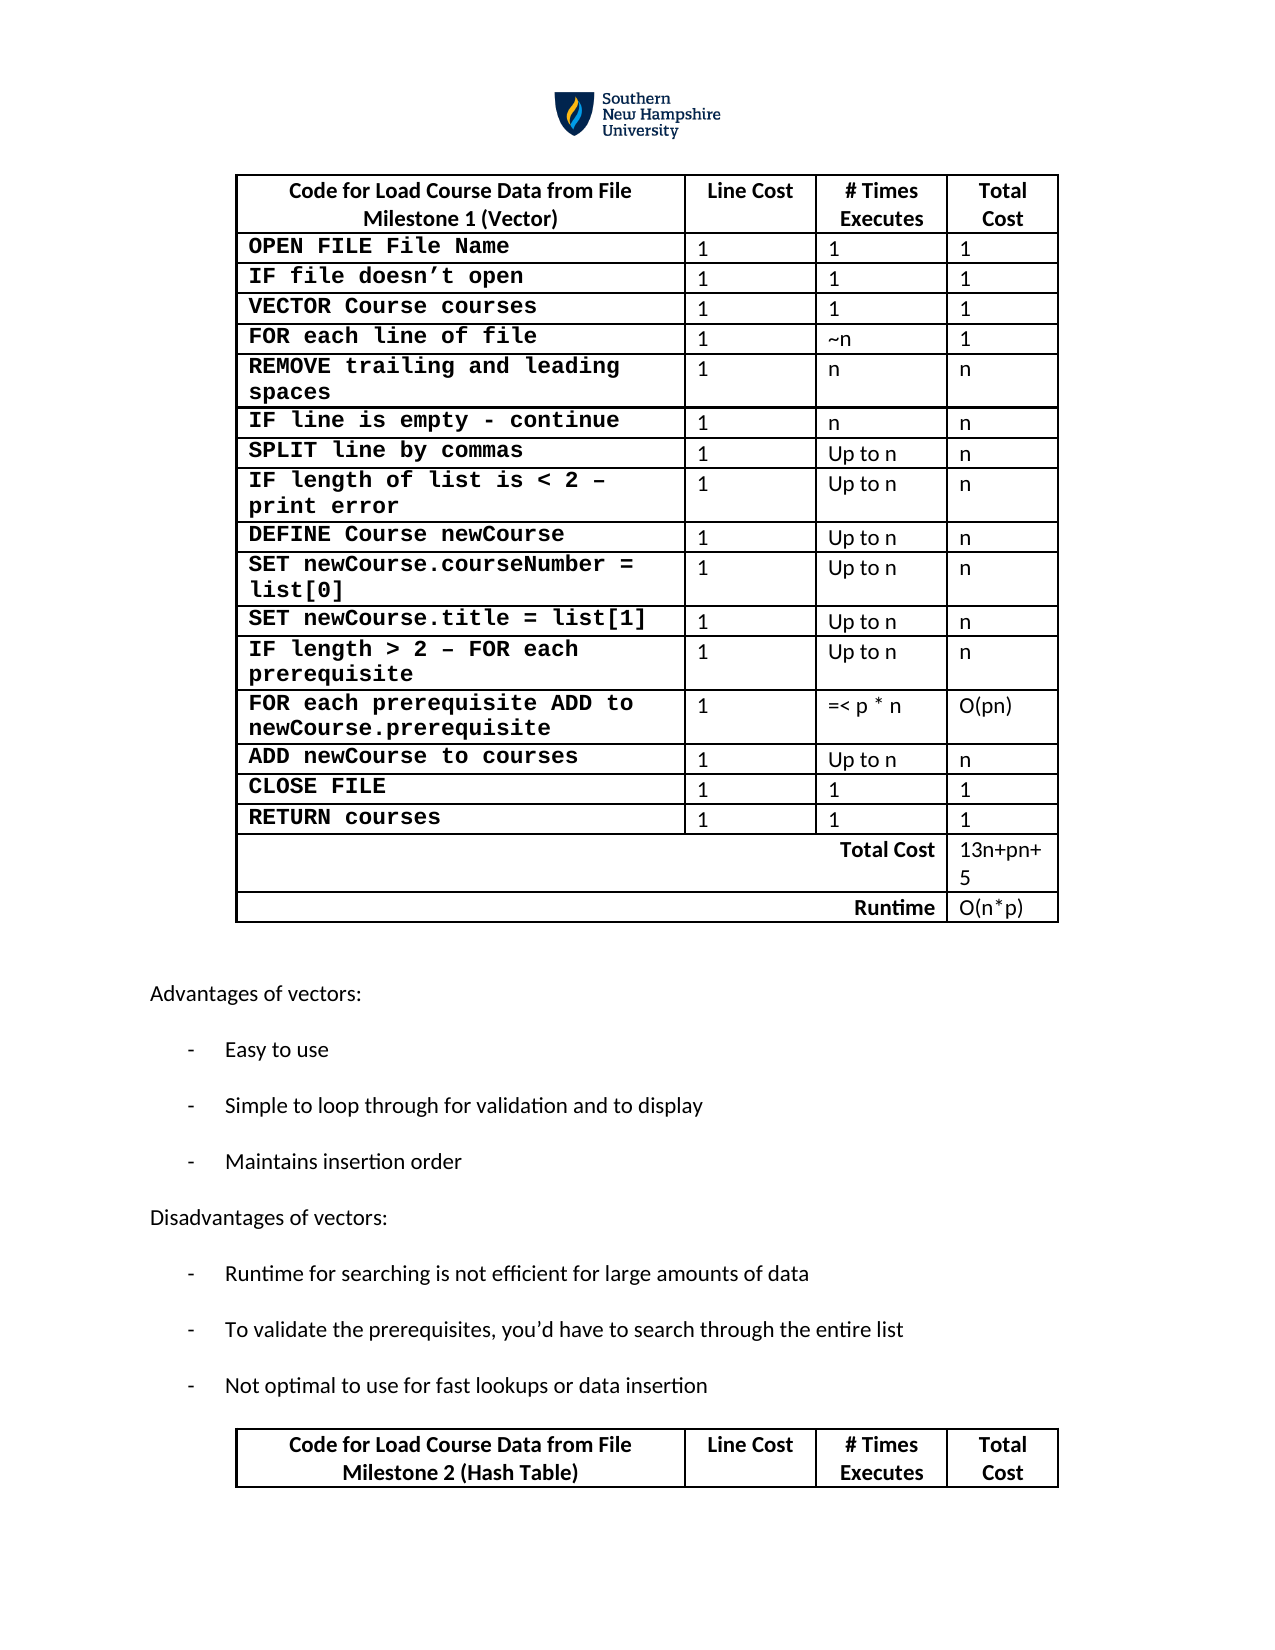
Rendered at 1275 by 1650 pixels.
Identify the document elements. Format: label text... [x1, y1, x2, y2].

table_cell 1 [817, 294, 946, 322]
text Disadvantages of vectors: [150, 1203, 1125, 1232]
table_cell SPLIT line by commas [238, 439, 684, 467]
table_header Line Cost [686, 1430, 815, 1486]
table_cell Up to n [817, 637, 946, 689]
table_header # Times Executes [817, 176, 946, 232]
table_header Line Cost [686, 176, 815, 232]
table_cell 1 [948, 805, 1057, 833]
table_cell IF line is empty - continue [238, 409, 684, 437]
table_cell DEFINE Course newCourse [238, 523, 684, 551]
text Advantages of vectors: [150, 979, 1125, 1007]
table_cell SET newCourse.courseNumber = list[0] [238, 553, 684, 605]
table_cell 1 [686, 409, 815, 437]
table_cell 1 [686, 234, 815, 262]
table_cell 1 [686, 691, 815, 743]
table_cell ADD newCourse to courses [238, 745, 684, 773]
table_cell 1 [686, 607, 815, 635]
picture [546, 75, 729, 154]
table_cell FOR each prerequisite ADD to newCourse.prerequisite [238, 691, 684, 743]
table_cell n [948, 469, 1057, 521]
table_cell 1 [817, 264, 946, 292]
table_cell n [948, 523, 1057, 551]
table_cell 1 [686, 805, 815, 833]
table_header Total Cost [948, 1430, 1057, 1486]
table_cell 1 [686, 553, 815, 605]
table_cell 1 [817, 805, 946, 833]
table_cell n [948, 409, 1057, 437]
table_cell n [948, 553, 1057, 605]
table_cell IF file doesn’t open [238, 264, 684, 292]
table_cell Up to n [817, 553, 946, 605]
list Not optimal to use for fast lookups or data insertion [187, 1372, 1125, 1400]
table_cell Runtime [238, 893, 946, 921]
table_cell OPEN FILE File Name [238, 234, 684, 262]
table_cell 1 [948, 294, 1057, 322]
table_cell REMOVE trailing and leading spaces [238, 355, 684, 406]
table_cell 1 [686, 264, 815, 292]
table_header Total Cost [948, 176, 1057, 232]
table_cell Up to n [817, 523, 946, 551]
list Maintains insertion order [187, 1147, 1125, 1176]
table_cell Up to n [817, 439, 946, 467]
table_cell n [817, 409, 946, 437]
table_cell IF length of list is < 2 – print error [238, 469, 684, 521]
table_cell 1 [686, 294, 815, 322]
table_cell 1 [686, 745, 815, 773]
table_cell n [948, 607, 1057, 635]
table_cell 1 [948, 264, 1057, 292]
table_cell Up to n [817, 469, 946, 521]
list Simple to loop through for validation and to display [187, 1091, 1125, 1119]
table_cell 1 [686, 637, 815, 689]
table_cell 1 [948, 234, 1057, 262]
table_cell 1 [686, 439, 815, 467]
table_header # Times Executes [817, 1430, 946, 1486]
table_cell O(pn) [948, 691, 1057, 743]
list Easy to use [187, 1035, 1125, 1063]
list Runtime for searching is not efficient for large amounts of data [187, 1259, 1125, 1288]
table_cell 1 [686, 523, 815, 551]
table_cell Total Cost [238, 835, 946, 891]
list To validate the prerequisites, you’d have to search through the entire list [187, 1316, 1125, 1344]
table_cell SET newCourse.title = list[1] [238, 607, 684, 635]
table_cell VECTOR Course courses [238, 294, 684, 322]
table_cell Up to n [817, 607, 946, 635]
table_cell 1 [686, 355, 815, 406]
table_cell Up to n [817, 745, 946, 773]
table_header Code for Load Course Data from File Milestone 2 (Hash Table) [238, 1430, 684, 1486]
table_cell CLOSE FILE [238, 775, 684, 803]
table_cell 1 [686, 775, 815, 803]
table_cell n [948, 439, 1057, 467]
table_cell n [817, 355, 946, 406]
table_cell FOR each line of file [238, 325, 684, 352]
table_cell RETURN courses [238, 805, 684, 833]
table_cell n [948, 355, 1057, 406]
table_cell n [948, 745, 1057, 773]
table_cell ~n [817, 325, 946, 352]
table_cell n [948, 637, 1057, 689]
table_cell IF length > 2 – FOR each prerequisite [238, 637, 684, 689]
table_cell 1 [686, 325, 815, 352]
table_cell 1 [817, 775, 946, 803]
table_cell O(n*p) [948, 893, 1057, 921]
table_cell 1 [686, 469, 815, 521]
table_cell =< p * n [817, 691, 946, 743]
table_cell 1 [817, 234, 946, 262]
table_cell 13n+pn+5 [948, 835, 1057, 891]
table_header Code for Load Course Data from File Milestone 1 (Vector) [238, 176, 684, 232]
table_cell 1 [948, 775, 1057, 803]
table_cell 1 [948, 325, 1057, 352]
